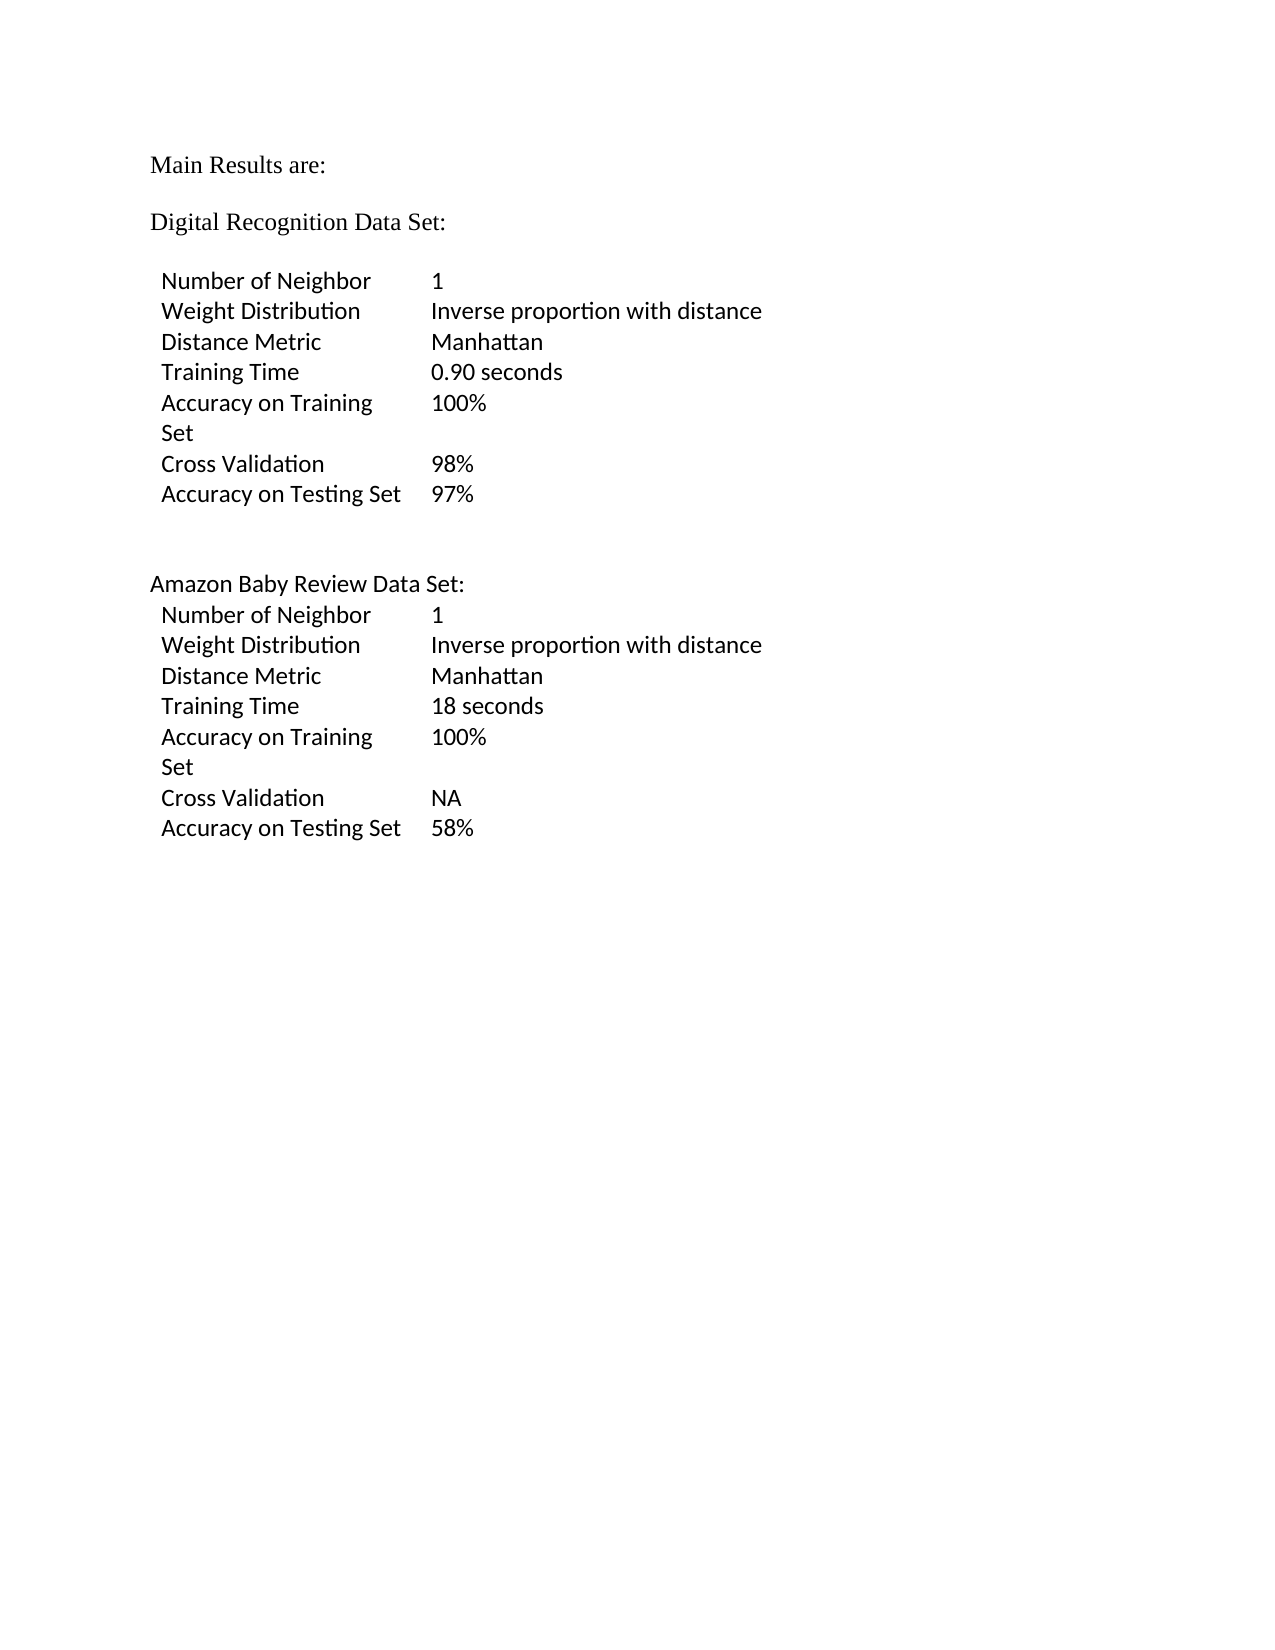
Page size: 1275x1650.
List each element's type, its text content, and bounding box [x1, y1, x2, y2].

text Digital Recognition Data Set: [150, 207, 1125, 236]
table_cell Weight Distribution [150, 296, 419, 326]
table_cell Accuracy on Training Set [150, 387, 419, 448]
table_header 1 [420, 599, 1125, 629]
table_cell Weight Distribution [150, 630, 419, 660]
table_header 1 [420, 265, 1125, 296]
table_cell Accuracy on Testing Set [150, 479, 419, 509]
table_cell Inverse proportion with distance [420, 296, 1125, 326]
table_cell Training Time [150, 691, 419, 721]
table_cell 100% [420, 387, 1125, 448]
table_header Number of Neighbor [150, 265, 419, 296]
table_cell Accuracy on Testing Set [150, 813, 419, 843]
table_cell 97% [420, 479, 1125, 509]
table_cell Manhattan [420, 660, 1125, 691]
text Main Results are: [150, 150, 1125, 179]
text Amazon Baby Review Data Set: [150, 568, 1125, 599]
table_cell Accuracy on Training Set [150, 721, 419, 782]
table_header Number of Neighbor [150, 599, 419, 629]
table_cell Cross Validation [150, 782, 419, 813]
table_cell 58% [420, 813, 1125, 843]
table_cell Cross Validation [150, 448, 419, 479]
table_cell Distance Metric [150, 326, 419, 357]
table_cell Inverse proportion with distance [420, 630, 1125, 660]
table_cell 100% [420, 721, 1125, 782]
table_cell 18 seconds [420, 691, 1125, 721]
table_cell 98% [420, 448, 1125, 479]
table_cell Training Time [150, 357, 419, 387]
table_cell NA [420, 782, 1125, 813]
table_cell Distance Metric [150, 660, 419, 691]
table_cell Manhattan [420, 326, 1125, 357]
table_cell 0.90 seconds [420, 357, 1125, 387]
